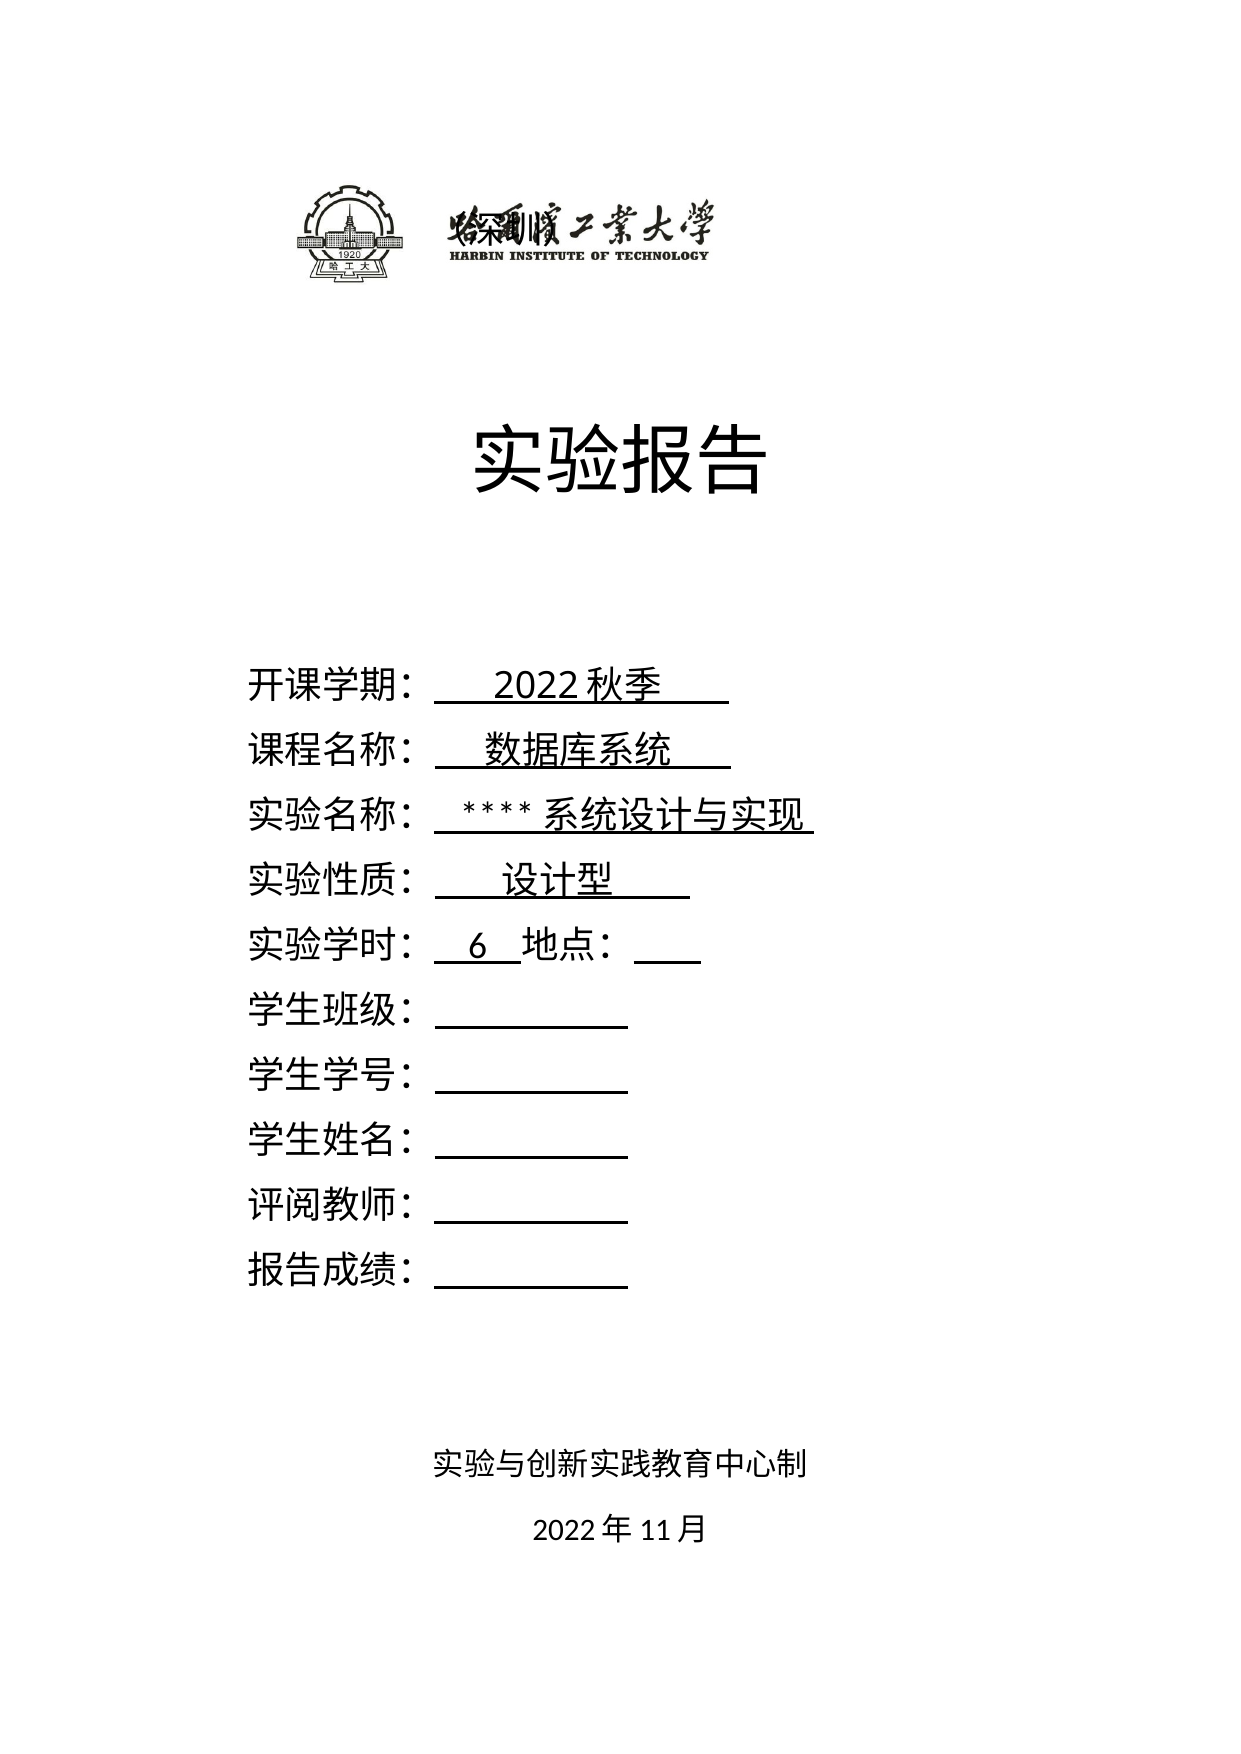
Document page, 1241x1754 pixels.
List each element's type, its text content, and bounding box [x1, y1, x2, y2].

text 学生学号： [187, 1039, 1053, 1104]
text 学生姓名： [187, 1104, 1053, 1169]
text 开课学期： 2022秋季 [187, 649, 1053, 714]
text 课程名称： 数据库系统 [187, 714, 1053, 779]
text 评阅教师： [187, 1169, 1053, 1234]
text 2022年11月 [187, 1494, 1053, 1559]
text 实验名称： **** 系统设计与实现 [187, 779, 1053, 844]
text 实验学时： 6 地点： [187, 909, 1053, 974]
text 实验性质： 设计型 [187, 844, 1053, 909]
picture [286, 259, 728, 301]
text 实验报告 [187, 389, 1053, 519]
text （深圳） [187, 194, 1053, 259]
text 实验与创新实践教育中心制 [187, 1429, 1053, 1494]
text 学生班级： [187, 974, 1053, 1039]
picture [286, 162, 728, 194]
text 报告成绩： [187, 1234, 1053, 1299]
